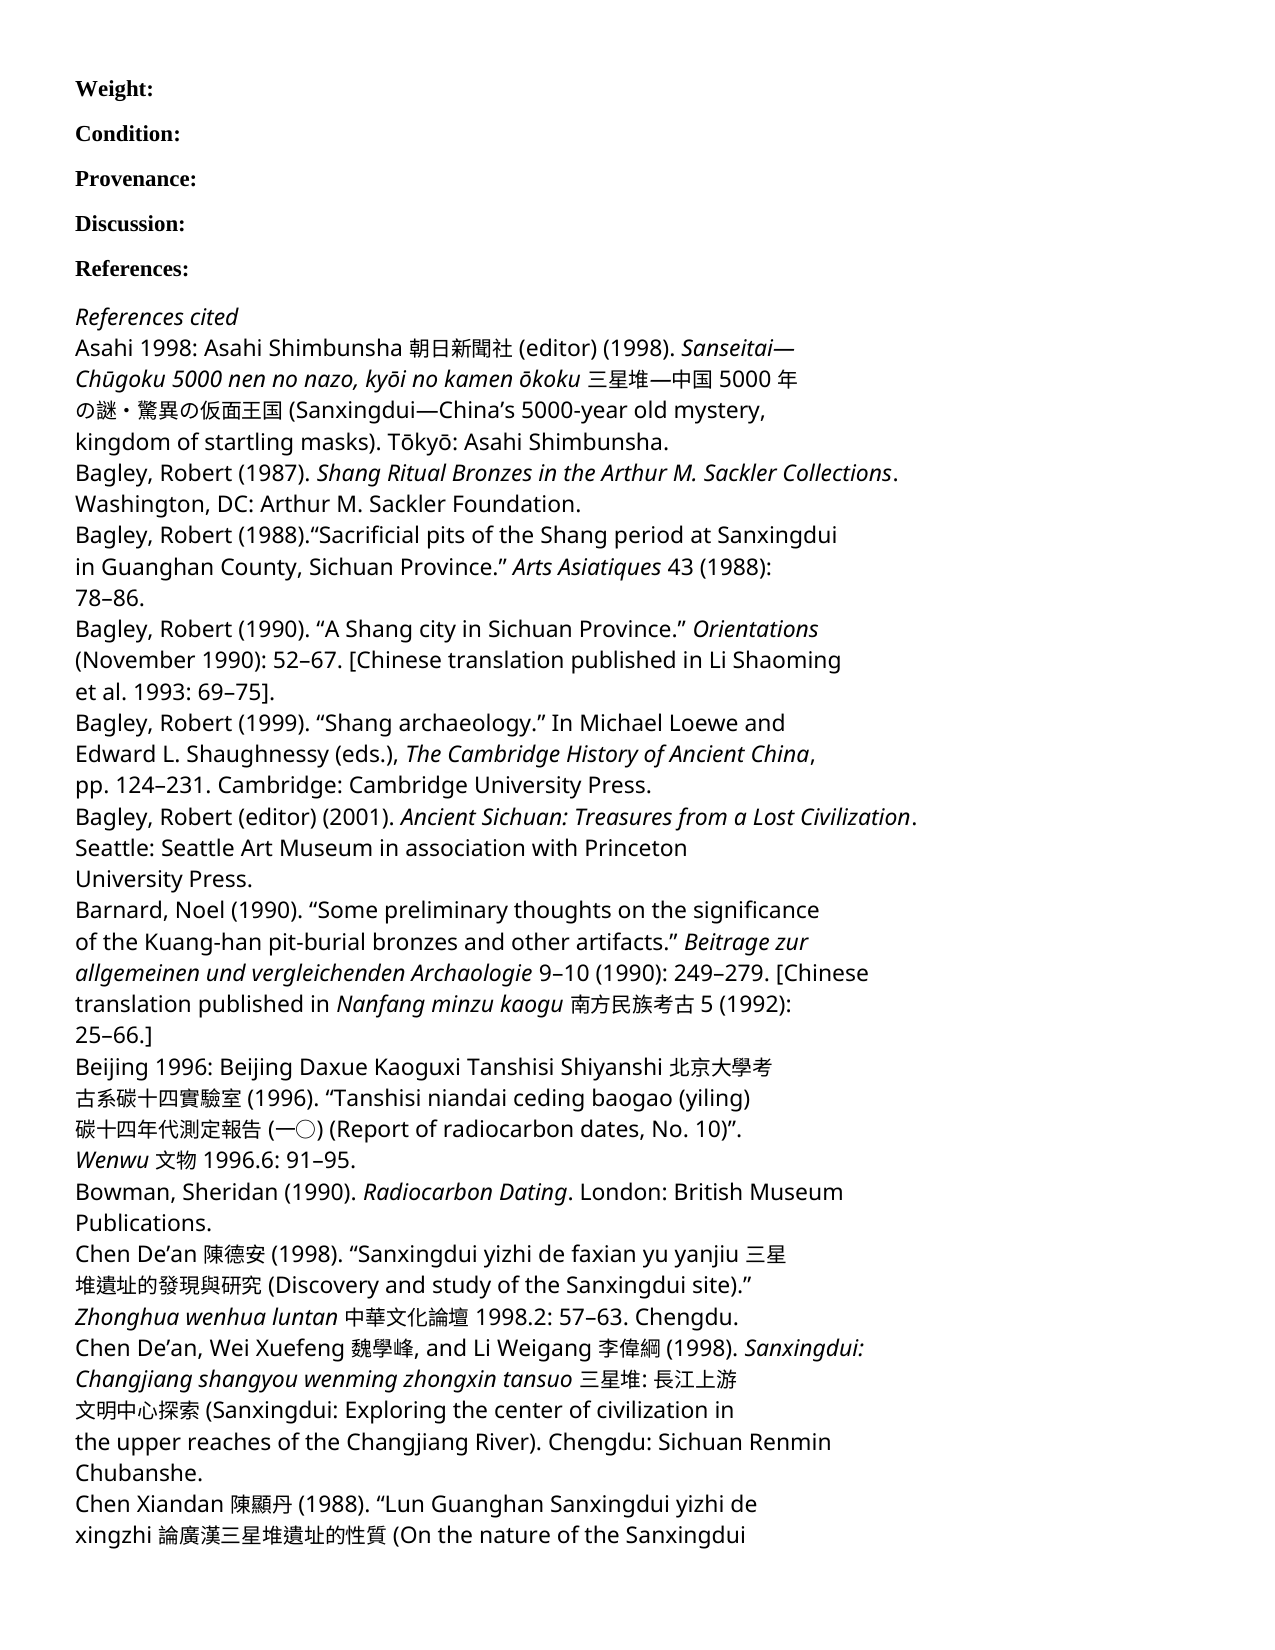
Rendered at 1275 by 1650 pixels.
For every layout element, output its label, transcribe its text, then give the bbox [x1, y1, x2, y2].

text Publications. [75, 1207, 1200, 1238]
text Weight: [75, 75, 1200, 101]
text translation published in Nanfang minzu kaogu 南方民族考古 5 (1992): [75, 988, 1200, 1019]
text Wenwu 文物 1996.6: 91–95. [75, 1144, 1200, 1176]
text Chen De’an 陳德安 (1998). “Sanxingdui yizhi de faxian yu yanjiu 三星 [75, 1238, 1200, 1269]
text 碳十四年代測定報告 (一○) (Report of radiocarbon dates, No. 10)”. [75, 1113, 1200, 1144]
text 25–66.] [75, 1019, 1200, 1051]
text pp. 124–231. Cambridge: Cambridge University Press. [75, 769, 1200, 801]
text Bagley, Robert (1999). “Shang archaeology.” In Michael Loewe and [75, 707, 1200, 738]
text et al. 1993: 69–75]. [75, 676, 1200, 707]
text Barnard, Noel (1990). “Some preliminary thoughts on the significance [75, 894, 1200, 926]
text Condition: [75, 120, 1200, 146]
text 堆遺址的發現與研究 (Discovery and study of the Sanxingdui site).” [75, 1269, 1200, 1301]
text Chūgoku 5000 nen no nazo, kyōi no kamen ōkoku 三星堆—中国 5000 年 [75, 363, 1200, 394]
text Bowman, Sheridan (1990). Radiocarbon Dating. London: British Museum [75, 1176, 1200, 1207]
text Seattle: Seattle Art Museum in association with Princeton [75, 832, 1200, 863]
text in Guanghan County, Sichuan Province.” Arts Asiatiques 43 (1988): [75, 551, 1200, 582]
text Bagley, Robert (1990). “A Shang city in Sichuan Province.” Orientations [75, 613, 1200, 644]
text Bagley, Robert (1987). Shang Ritual Bronzes in the Arthur M. Sackler Collections. [75, 457, 1200, 488]
text University Press. [75, 863, 1200, 894]
text の謎・驚異の仮面王国 (Sanxingdui—China’s 5000-year old mystery, [75, 394, 1200, 426]
text Beijing 1996: Beijing Daxue Kaoguxi Tanshisi Shiyanshi 北京大學考 [75, 1051, 1200, 1082]
text 文明中心探索 (Sanxingdui: Exploring the center of civilization in [75, 1394, 1200, 1426]
text 古系碳十四實驗室 (1996). “Tanshisi niandai ceding baogao (yiling) [75, 1082, 1200, 1113]
text (November 1990): 52–67. [Chinese translation published in Li Shaoming [75, 644, 1200, 676]
text References cited [75, 301, 1200, 332]
text Zhonghua wenhua luntan 中華文化論壇 1998.2: 57–63. Chengdu. [75, 1301, 1200, 1332]
text allgemeinen und vergleichenden Archaologie 9–10 (1990): 249–279. [Chinese [75, 957, 1200, 988]
text of the Kuang-han pit-burial bronzes and other artifacts.” Beitrage zur [75, 926, 1200, 957]
text Washington, DC: Arthur M. Sackler Foundation. [75, 488, 1200, 519]
text Changjiang shangyou wenming zhongxin tansuo 三星堆: 長江上游 [75, 1363, 1200, 1394]
text Bagley, Robert (1988).“Sacrificial pits of the Shang period at Sanxingdui [75, 519, 1200, 551]
text Chen De’an, Wei Xuefeng 魏學峰, and Li Weigang 李偉綱 (1998). Sanxingdui: [75, 1332, 1200, 1363]
text Chubanshe. [75, 1457, 1200, 1488]
text kingdom of startling masks). Tōkyō: Asahi Shimbunsha. [75, 426, 1200, 457]
text Chen Xiandan 陳顯丹 (1988). “Lun Guanghan Sanxingdui yizhi de [75, 1488, 1200, 1519]
text the upper reaches of the Changjiang River). Chengdu: Sichuan Renmin [75, 1426, 1200, 1457]
text Provenance: [75, 165, 1200, 192]
text Asahi 1998: Asahi Shimbunsha 朝日新聞社 (editor) (1998). Sanseitai— [75, 332, 1200, 363]
text Discussion: [75, 210, 1200, 237]
text 78–86. [75, 582, 1200, 613]
text Bagley, Robert (editor) (2001). Ancient Sichuan: Treasures from a Lost Civilization. [75, 801, 1200, 832]
text Edward L. Shaughnessy (eds.), The Cambridge History of Ancient China, [75, 738, 1200, 769]
text References: [75, 255, 1200, 282]
text xingzhi 論廣漢三星堆遺址的性質 (On the nature of the Sanxingdui [75, 1519, 1200, 1551]
